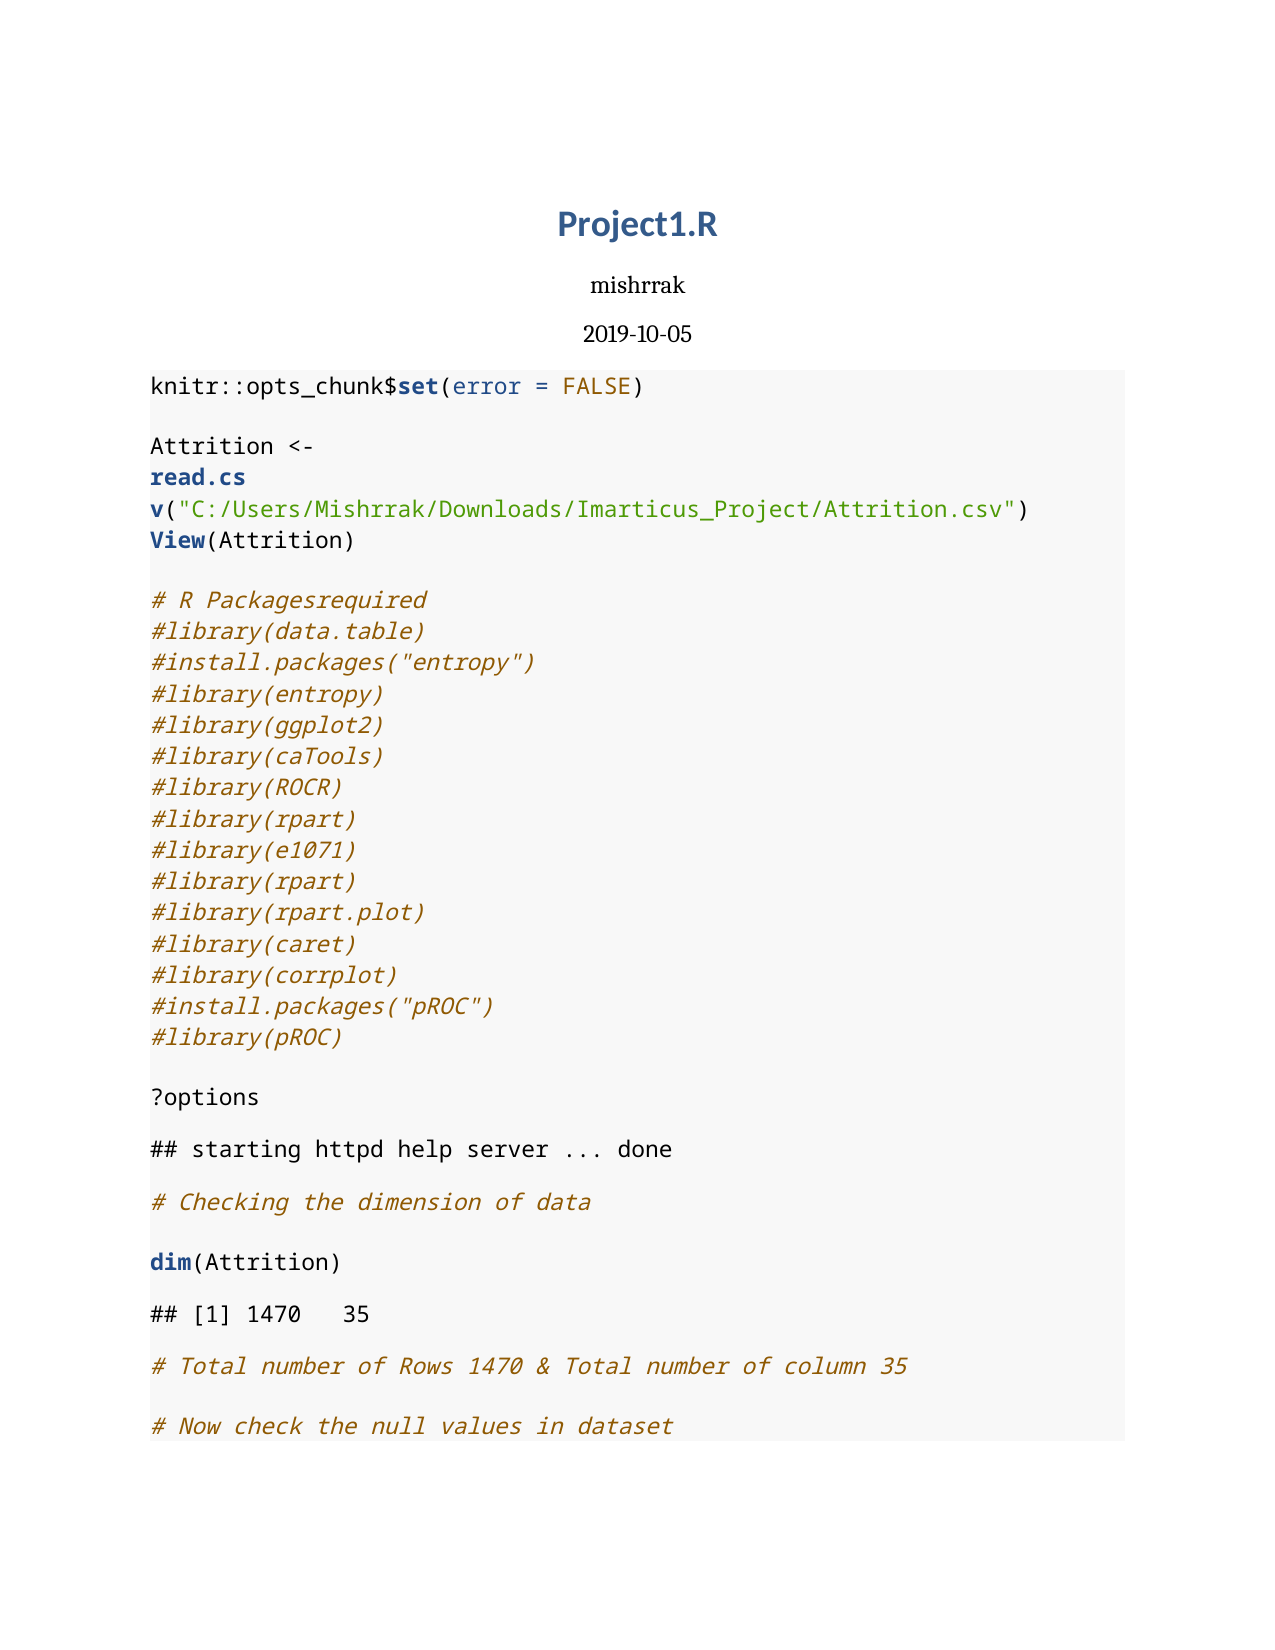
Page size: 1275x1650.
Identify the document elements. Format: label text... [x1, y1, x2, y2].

text # Checking the dimension of data dim(Attrition) [150, 1185, 1125, 1277]
text knitr::opts_chunk$set(error = FALSE) Attrition <- read.csv("C:/Users/Mishrrak/Downloads/Imarticus_Project/Attrition.csv") View(Attrition) # R Packagesrequired #library(data.table) #install.packages("entropy") #library(entropy) #library(ggplot2) #library(caTools) #library(ROCR) #library(rpart) #library(e1071) #library(rpart) #library(rpart.plot) #library(caret) #library(corrplot) #install.packages("pROC") #library(pROC) ?options [150, 370, 1125, 1112]
text ## starting httpd help server ... done [150, 1133, 1125, 1164]
text mishrrak [150, 271, 1125, 299]
text ## [1] 1470 35 [150, 1297, 1125, 1329]
text 2019-10-05 [150, 320, 1125, 349]
title Project1.R [150, 200, 1125, 246]
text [150, 1349, 1125, 1441]
